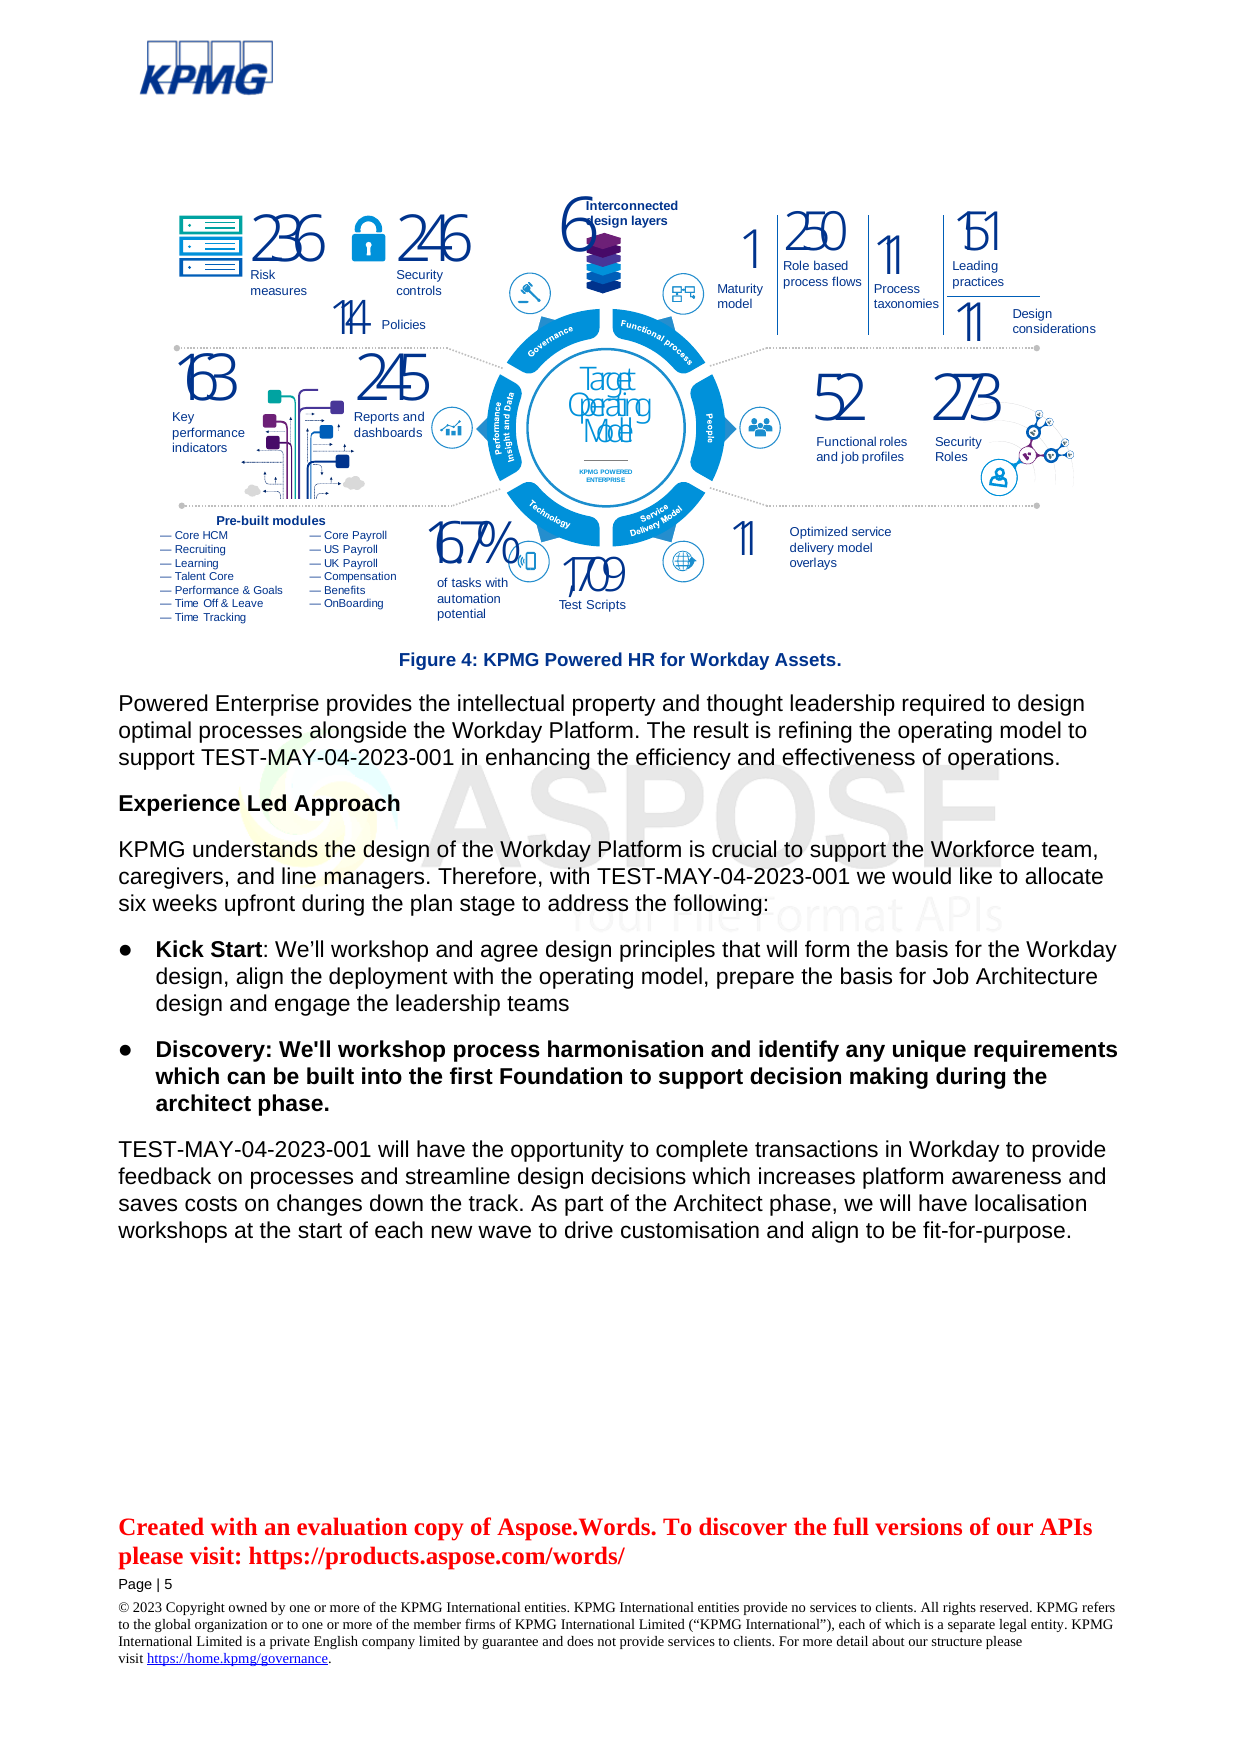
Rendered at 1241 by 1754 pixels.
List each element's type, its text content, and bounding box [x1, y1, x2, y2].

text Powered Enterprise provides the intellectual property and thought leadership required to design optimal processes alongside the Workday Platform. The result is refining the operating model to support TEST-MAY-04-2023-001 in enhancing the efficiency and effectiveness of operations. [118, 689, 1122, 770]
picture [600, 469, 615, 474]
text TEST-MAY-04-2023-001 will have the opportunity to complete transactions in Workday to provide feedback on processes and streamline design decisions which increases platform awareness and saves costs on changes down the track. As part of the Architect phase, we will have localisation workshops at the start of each new wave to drive customisation and align to be fit-for-purpose. [118, 1135, 1122, 1243]
text Experience Led Approach [118, 789, 1122, 816]
picture [582, 470, 592, 474]
list Kick Start: We’ll workshop and agree design principles that will form the basis for the Workday design, align the deployment with the operating model, prepare the basis for Job Architecture design and engage the leadership teams [118, 935, 1122, 1016]
text KPMG understands the design of the Workday Platform is crucial to support the Workforce team, caregivers, and line managers. Therefore, with TEST-MAY-04-2023-001 we would like to allocate six weeks upfront during the plan stage to address the following: [118, 835, 1122, 916]
picture [118, 0, 302, 136]
list Discovery: We'll workshop process harmonisation and identify any unique requirements which can be built into the first Foundation to support decision making during the architect phase. [118, 1035, 1122, 1116]
